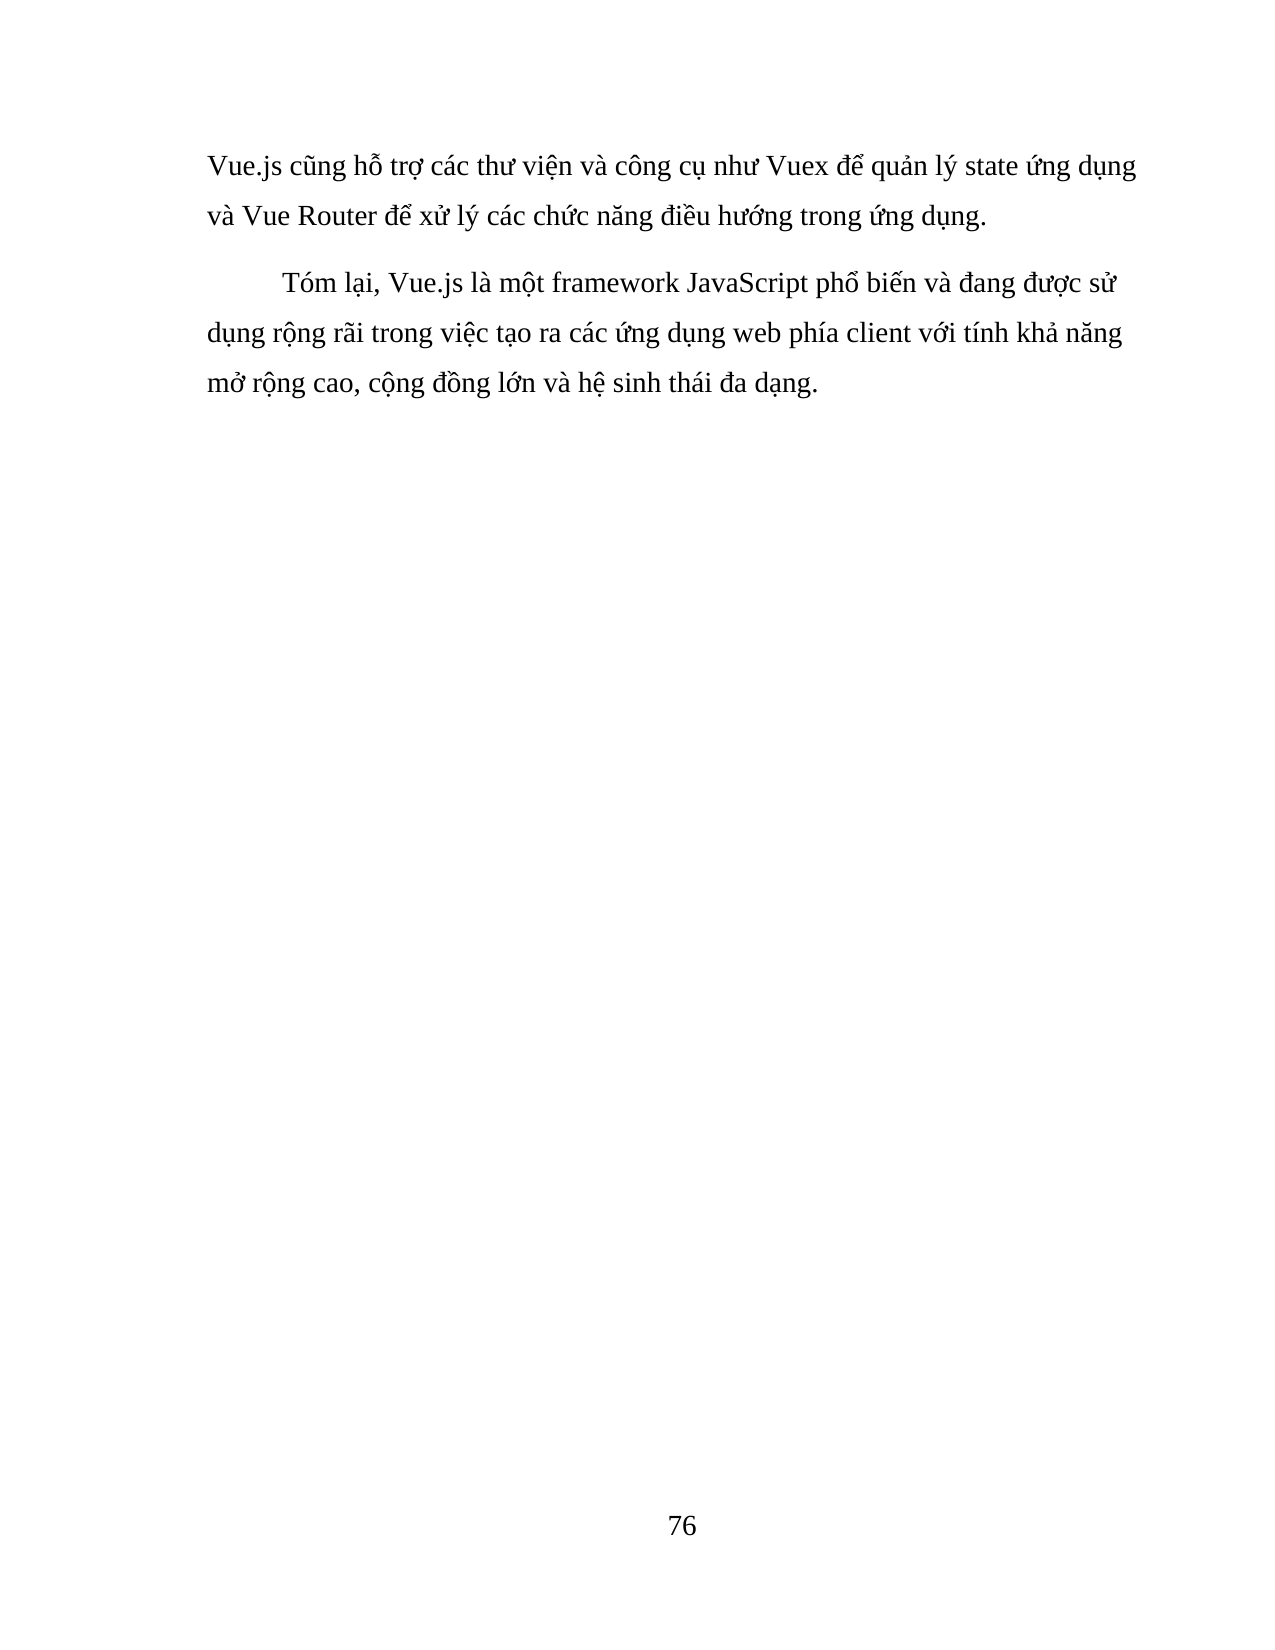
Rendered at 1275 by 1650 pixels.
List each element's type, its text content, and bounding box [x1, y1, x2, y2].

text Tóm lại, Vue.js là một framework JavaScript phổ biến và đang được sử dụng rộng rãi trong việc tạo ra các ứng dụng web phía client với tính khả năng mở rộng cao, cộng đồng lớn và hệ sinh thái đa dạng. [207, 265, 1157, 399]
